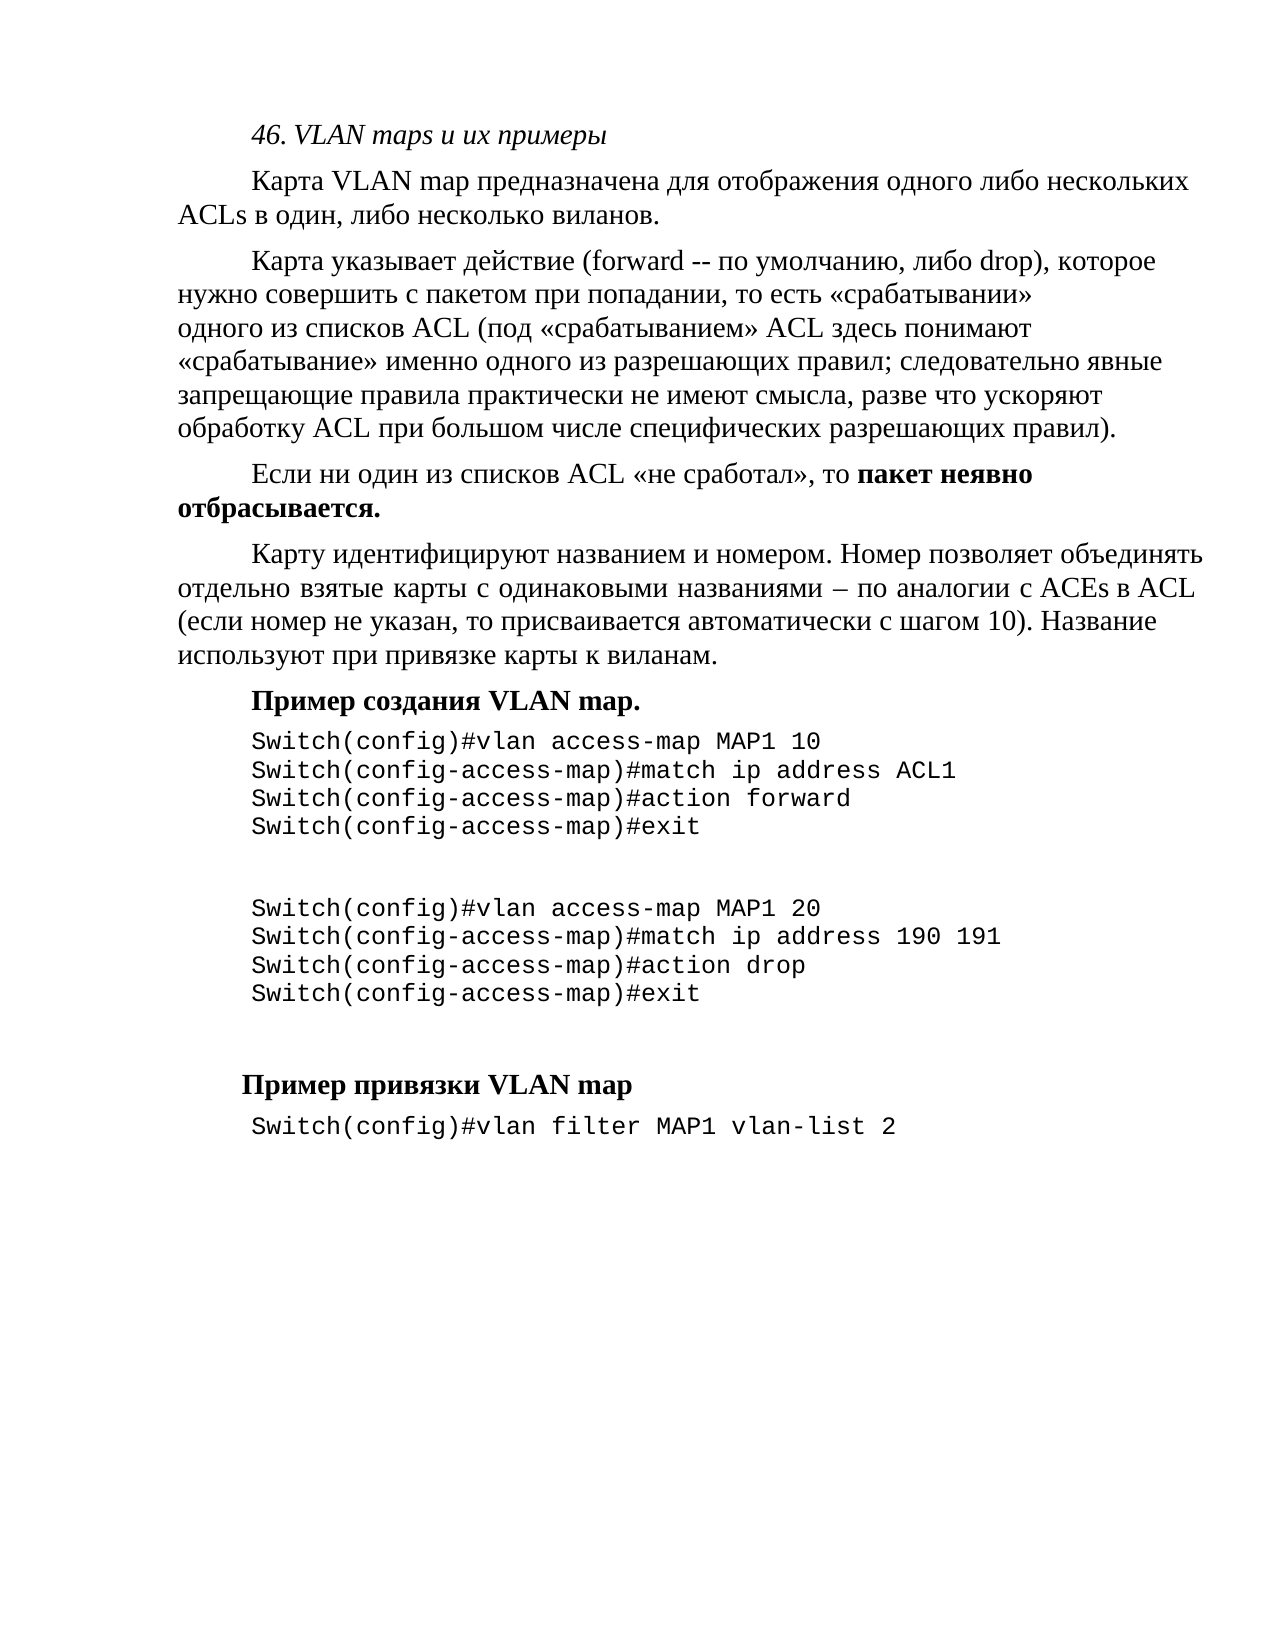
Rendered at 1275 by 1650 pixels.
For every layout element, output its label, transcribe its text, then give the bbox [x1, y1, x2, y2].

text Карту идентифицируют названием и номером. Номер позволяет объединять отдельно взятые карты с одинаковыми названиями – по аналогии с ACEs в ACL (если номер не указан, то присваивается автоматически с шагом 10). Название используют при привязке карты к виланам. [177, 536, 1215, 670]
text Switch(config)#vlan filter MAP1 vlan-list 2 [251, 1113, 1271, 1142]
text Пример создания VLAN map. [251, 683, 956, 716]
text Карта указывает действие (forward -- по умолчанию, либо drop), которое нужно совершить с пакетом при попадании, то есть «срабатывании» одного из списков ACL (под «срабатыванием» ACL здесь понимают «срабатывание» именно одного из разрешающих правил; следовательно явные запрещающие правила практически не имеют смысла, разве что ускоряют обработку ACL при большом числе специфических разрешающих правил). [177, 243, 1215, 444]
text Если ни один из списков ACL «не сработал», то пакет неявно отбрасывается. [177, 457, 1215, 524]
text Switch(config)#vlan access-map MAP1 20 Switch(config-access-map)#match ip address 190 191 Switch(config-access-map)#action drop Switch(config-access-map)#exit [251, 896, 1001, 1009]
text Пример привязки VLAN map [167, 1067, 1271, 1101]
text Switch(config)#vlan access-map MAP1 10 Switch(config-access-map)#match ip address ACL1 Switch(config-access-map)#action forward Switch(config-access-map)#exit [251, 729, 956, 842]
text Карта VLAN map предназначена для отображения одного либо нескольких ACLs в один, либо несколько виланов. [177, 163, 1200, 230]
list VLAN maps и их примеры [251, 117, 1271, 151]
